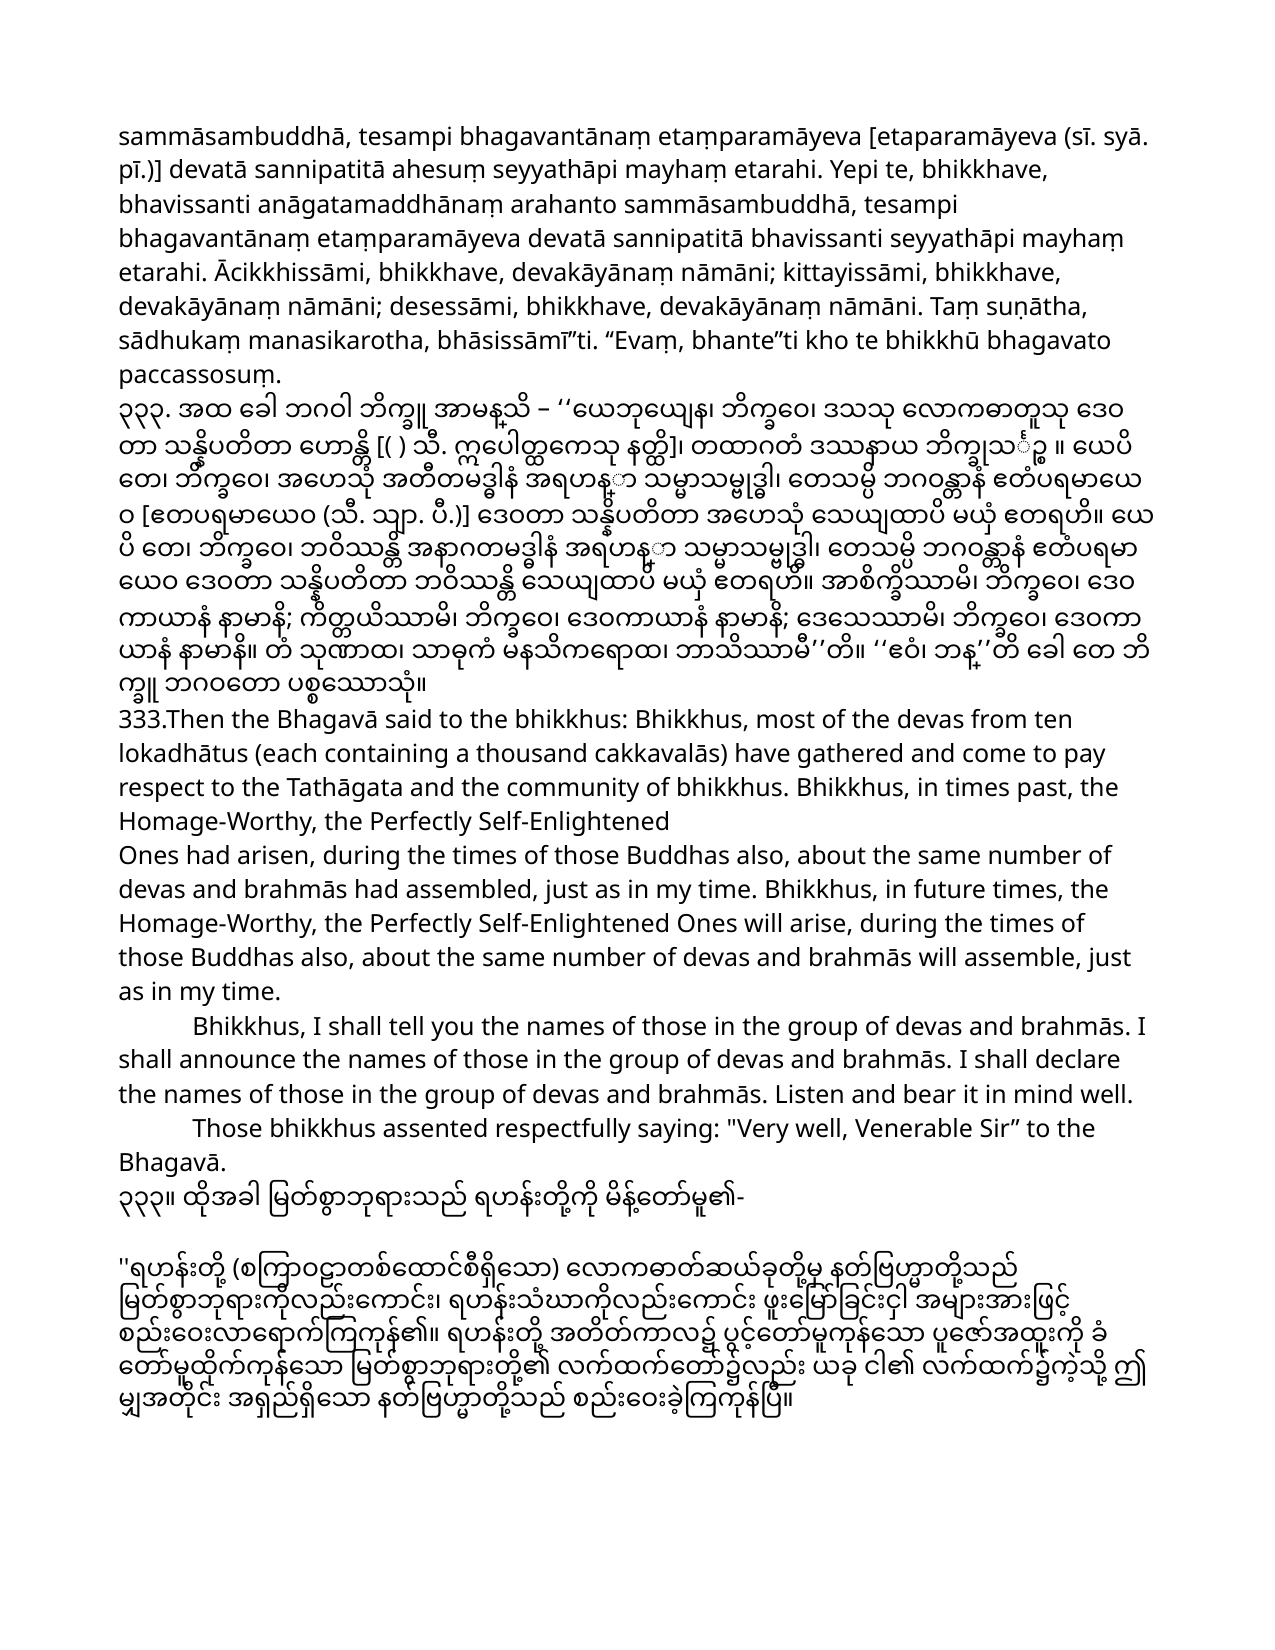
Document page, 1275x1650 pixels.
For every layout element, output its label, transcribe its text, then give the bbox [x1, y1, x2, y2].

text ၃၃၃. အထ ခေါ ဘဂဝါ ဘိက္ခူ အာမန္တေသိ – ‘‘ယေဘုယျေန၊ ဘိက္ခဝေ၊ ဒသသု လောကဓာတူသု ဒေဝတာ သန္နိပတိတာ ဟောန္တိ [( ) သီ. ဣပေါတ္ထကေသု နတ္ထိ]၊ တထာဂတံ ဒဿနာယ ဘိက္ခုသင်္ဃဉ္စ ။ ယေပိ တေ၊ ဘိက္ခဝေ၊ အဟေသုံ အတီတမဒ္ဓါနံ အရဟန္တော သမ္မာသမ္ဗုဒ္ဓါ၊ တေသမ္ပိ ဘဂဝန္တာနံ ဧတံပရမာယေဝ [ဧတပရမာယေဝ (သီ. သျာ. ပီ.)] ဒေဝတာ သန္နိပတိတာ အဟေသုံ သေယျထာပိ မယှံ ဧတရဟိ။ ယေပိ တေ၊ ဘိက္ခဝေ၊ ဘဝိဿန္တိ အနာဂတမဒ္ဓါနံ အရဟန္တော သမ္မာသမ္ဗုဒ္ဓါ၊ တေသမ္ပိ ဘဂဝန္တာနံ ဧတံပရမာယေဝ ဒေဝတာ သန္နိပတိတာ ဘဝိဿန္တိ သေယျထာပိ မယှံ ဧတရဟိ။ အာစိက္ခိဿာမိ၊ ဘိက္ခဝေ၊ ဒေဝကာယာနံ နာမာနိ; ကိတ္တယိဿာမိ၊ ဘိက္ခဝေ၊ ဒေဝကာယာနံ နာမာနိ; ဒေသေဿာမိ၊ ဘိက္ခဝေ၊ ဒေဝကာယာနံ နာမာနိ။ တံ သုဏာထ၊ သာဓုကံ မနသိကရောထ၊ ဘာသိဿာမီ’’တိ။ ‘‘ဧဝံ၊ ဘန္တေ’’တိ ခေါ တေ ဘိက္ခူ ဘဂဝတော ပစ္စဿောသုံ။ [118, 391, 1157, 702]
text Bhikkhus, I shall tell you the names of those in the group of devas and brahmās. I shall announce the names of those in the group of devas and brahmās. I shall declare the names of those in the group of devas and brahmās. Listen and bear it in mind well. [118, 1008, 1157, 1110]
text 333.Then the Bhagavā said to the bhikkhus: Bhikkhus, most of the devas from ten lokadhātus (each containing a thousand cakkavalās) have gathered and come to pay respect to the Tathāgata and the community of bhikkhus. Bhikkhus, in times past, the Homage-Worthy, the Perfectly Self-Enlightened [118, 702, 1157, 838]
text Ones had arisen, during the times of those Buddhas also, about the same number of devas and brahmās had assembled, just as in my time. Bhikkhus, in future times, the Homage-Worthy, the Perfectly Self-Enlightened Ones will arise, during the times of those Buddhas also, about the same number of devas and brahmās will assemble, just as in my time. [118, 838, 1157, 1008]
text ''ရဟန်းတို့ (စကြာဝဠာတစ်ထောင်စီရှိသော) လောကဓာတ်ဆယ်ခုတို့မှ နတ်ဗြဟ္မာတို့သည် မြတ်စွာဘုရားကိုလည်းကောင်း၊ ရဟန်းသံဃာကိုလည်းကောင်း ဖူးမြော်ခြင်းငှါ အများအားဖြင့် စည်းဝေးလာရောက်ကြကုန်၏။ ရဟန်းတို့ အတိတ်ကာလ၌ ပွင့်တော်မူကုန်သော ပူဇော်အထူးကို ခံတော်မူထိုက်ကုန်သော မြတ်စွာဘုရားတို့၏ လက်ထက်တော်၌လည်း ယခု ငါ၏ လက်ထက်၌ကဲ့သို့ ဤမျှအတိုင်း အရှည်ရှိသော နတ်ဗြဟ္မာတို့သည် စည်းဝေးခဲ့ကြကုန်ပြီ။ [118, 1249, 1157, 1417]
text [118, 118, 1157, 391]
text ၃၃၃။ ထိုအခါ မြတ်စွာဘုရားသည် ရဟန်းတို့ကို မိန့်တော်မူ၏- [118, 1178, 1157, 1215]
text Those bhikkhus assented respectfully saying: "Very well, Venerable Sir” to the Bhagavā. [118, 1110, 1157, 1178]
